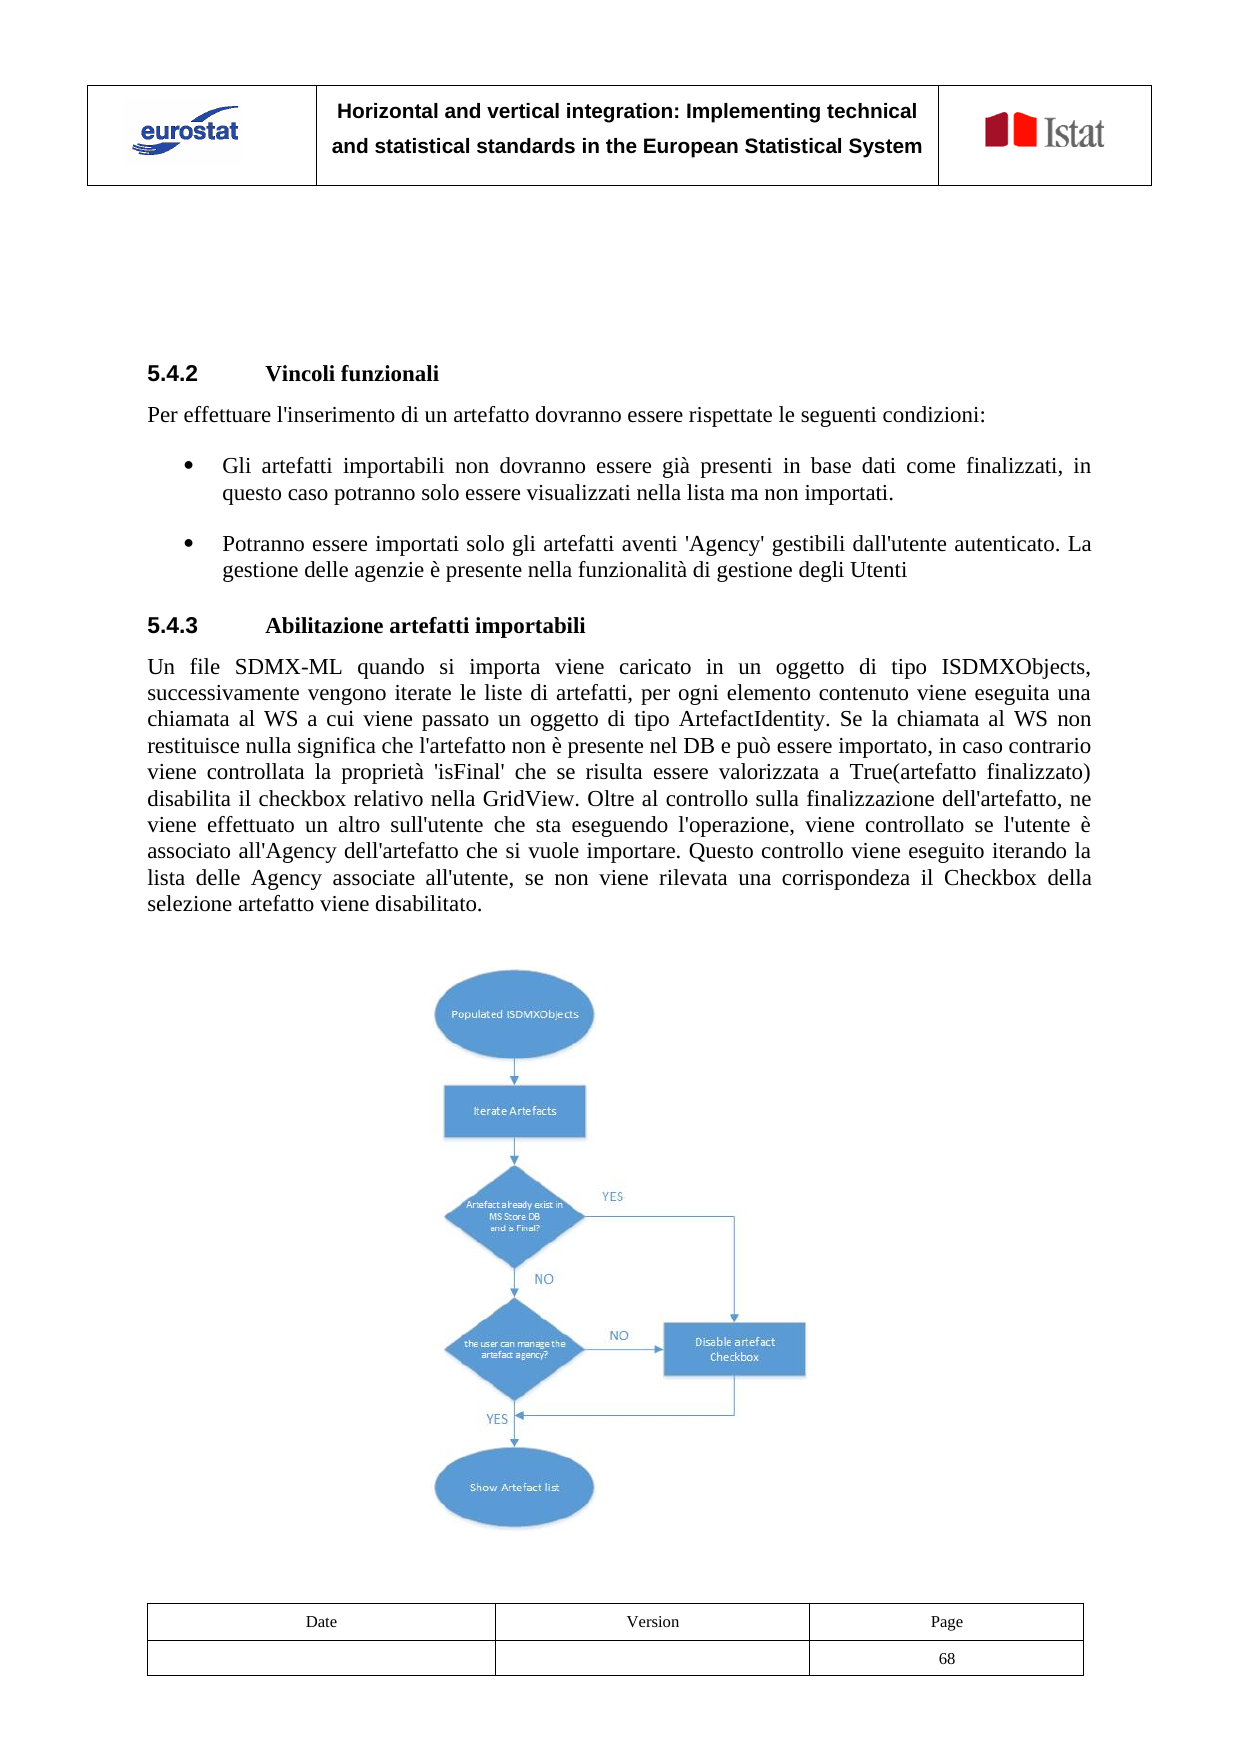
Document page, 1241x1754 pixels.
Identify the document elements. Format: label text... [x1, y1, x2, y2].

subtitle Abilitazione artefatti importabili [147, 612, 1093, 638]
text Un file SDMX-ML quando si importa viene caricato in un oggetto di tipo ISDMXObjects, successivamente vengono iterate le liste di artefatti, per ogni elemento contenuto viene eseguita una chiamata al WS a cui viene passato un oggetto di tipo ArtefactIdentity. Se la chiamata al WS non restituisce nulla significa che l'artefatto non è presente nel DB e può essere importato, in caso contrario viene controllata la proprietà 'isFinal' che se risulta essere valorizzata a True(artefatto finalizzato) disabilita il checkbox relativo nella GridView. Oltre al controllo sulla finalizzazione dell'artefatto, ne viene effettuato un altro sull'utente che sta eseguendo l'operazione, viene controllato se l'utente è associato all'Agency dell'artefatto che si vuole importare. Questo controllo viene eseguito iterando la lista delle Agency associate all'utente, se non viene rilevata una corrispondeza il Checkbox della selezione artefatto viene disabilitato. [147, 653, 1093, 916]
picture [123, 98, 242, 166]
text Per effettuare l'inserimento di un artefatto dovranno essere rispettate le seguenti condizioni: [147, 401, 1093, 427]
picture [985, 112, 1105, 147]
list Gli artefatti importabili non dovranno essere già presenti in base dati come finalizzati, in questo caso potranno solo essere visualizzati nella lista ma non importati. [184, 452, 1093, 505]
picture [430, 967, 810, 1534]
list Potranno essere importati solo gli artefatti aventi 'Agency' gestibili dall'utente autenticato. La gestione delle agenzie è presente nella funzionalità di gestione degli Utenti [184, 530, 1093, 583]
subtitle Vincoli funzionali [147, 360, 1093, 386]
